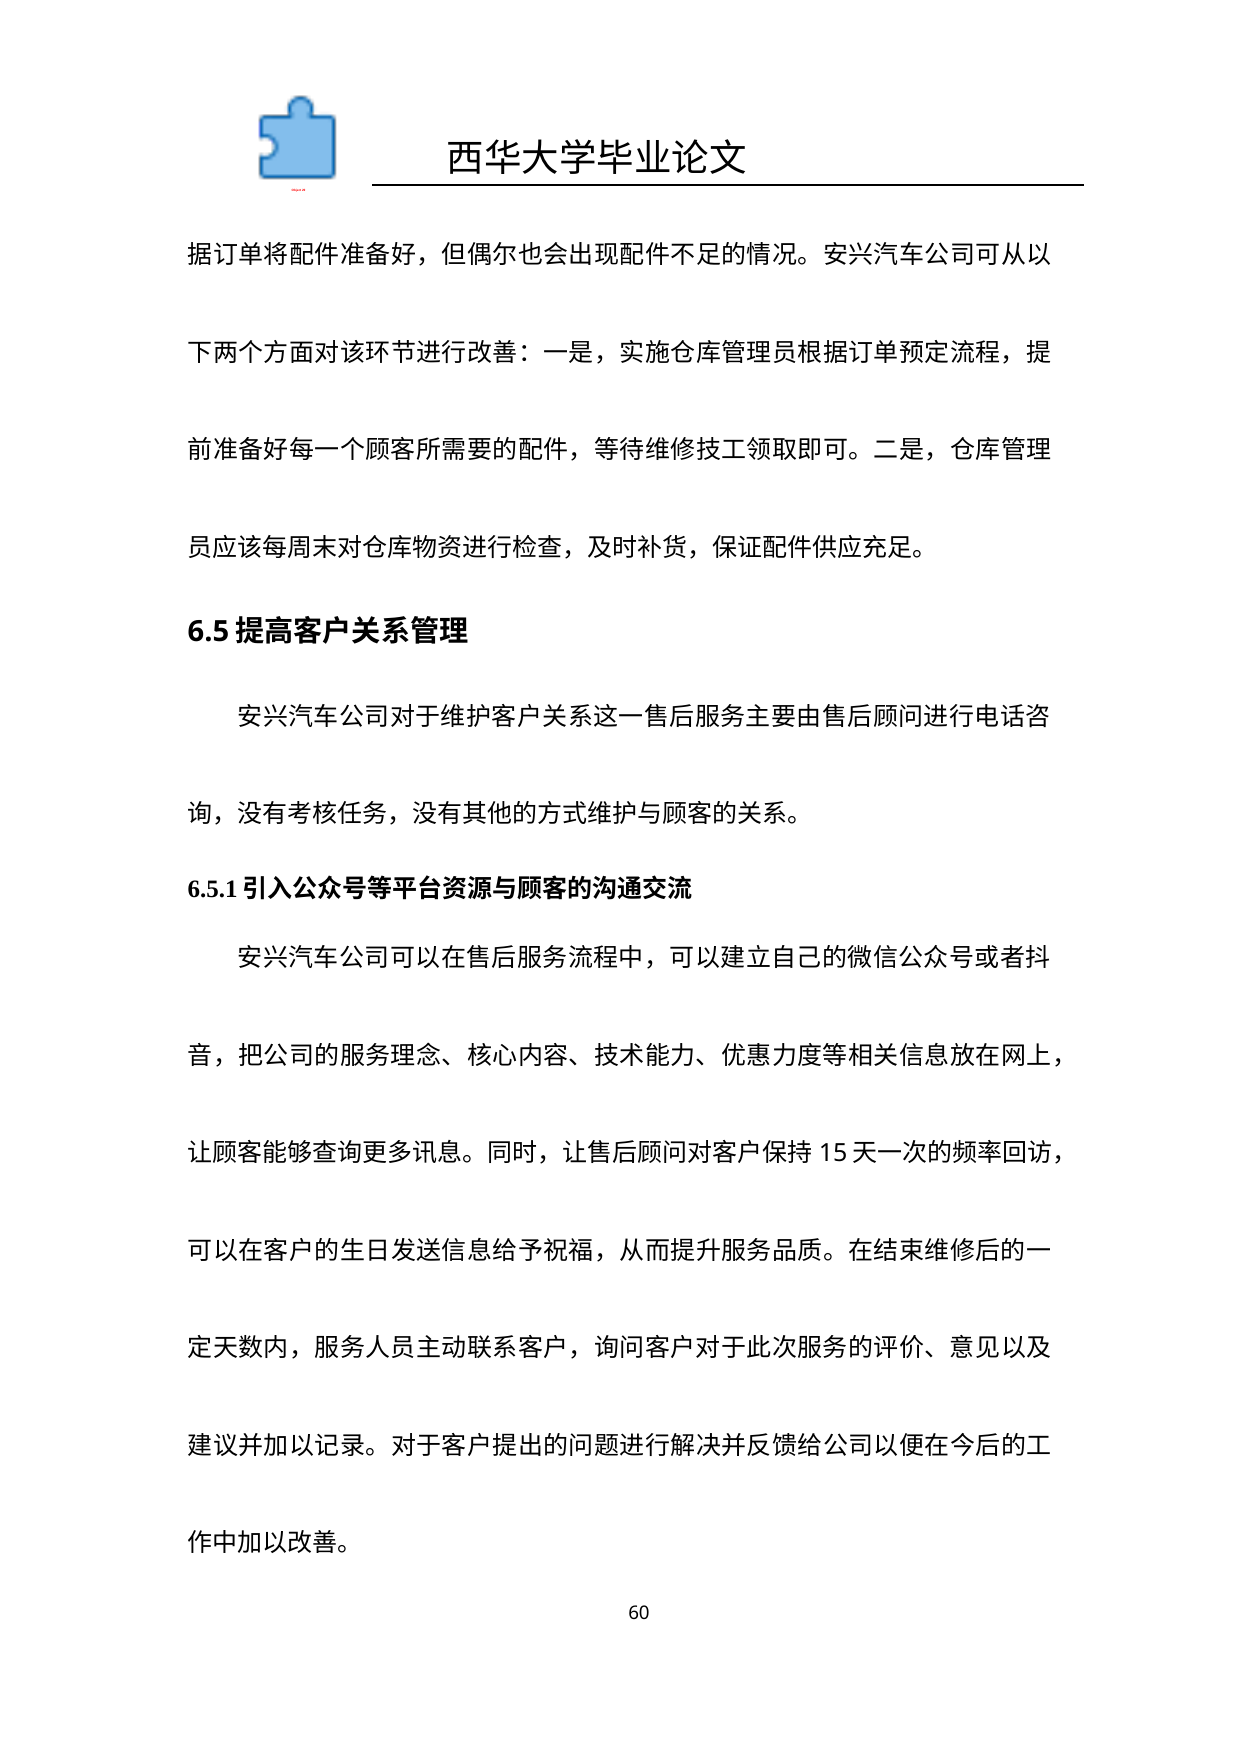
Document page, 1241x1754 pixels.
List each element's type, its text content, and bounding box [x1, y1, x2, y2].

text 安兴汽车公司对于维护客户关系这一售后服务主要由售后顾问进行电话咨询，没有考核任务，没有其他的方式维护与顾客的关系。 [187, 682, 1053, 844]
subtitle 6.5提高客户关系管理 [187, 596, 1053, 661]
text 安兴汽车公司可以在售后服务流程中，可以建立自己的微信公众号或者抖音，把公司的服务理念、核心内容、技术能力、优惠力度等相关信息放在网上，让顾客能够查询更多讯息。同时，让售后顾问对客户保持15天一次的频率回访，可以在客户的生日发送信息给予祝福，从而提升服务品质。在结束维修后的一定天数内，服务人员主动联系客户，询问客户对于此次服务的评价、意见以及建议并加以记录。对于客户提出的问题进行解决并反馈给公司以便在今后的工作中加以改善。 [187, 923, 1053, 1573]
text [187, 220, 1053, 578]
subtitle 6.5.1引入公众号等平台资源与顾客的沟通交流 [187, 869, 1053, 905]
